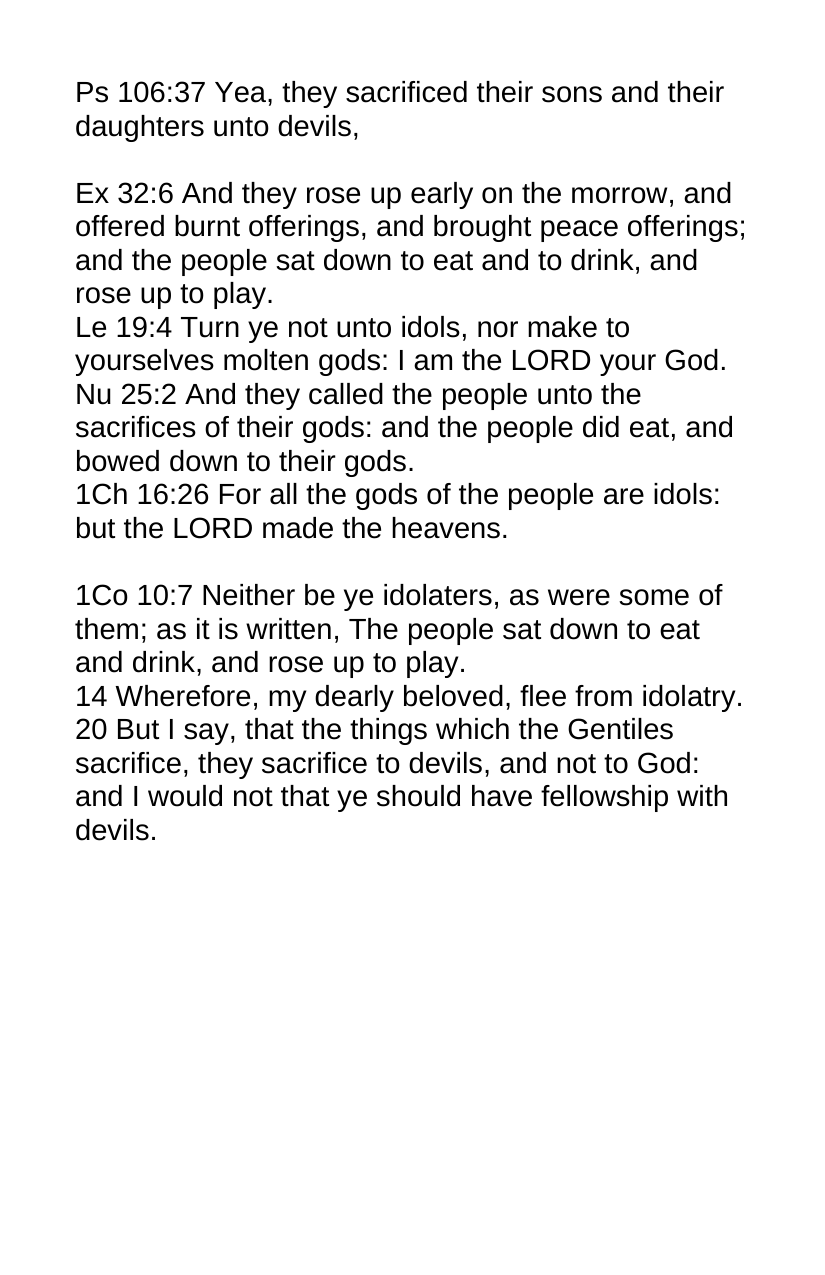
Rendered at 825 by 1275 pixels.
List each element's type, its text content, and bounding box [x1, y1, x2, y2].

subtitle Ps 106:37 Yea, they sacrificed their sons and their daughters unto devils, [75, 75, 750, 142]
subtitle Ex 32:6 And they rose up early on the morrow, and offered burnt offerings, and brought peace offerings; and the people sat down to eat and to drink, and rose up to play. [75, 176, 750, 310]
subtitle 20 But I say, that the things which the Gentiles sacrifice, they sacrifice to devils, and not to God: and I would not that ye should have fellowship with devils. [75, 712, 750, 846]
subtitle Le 19:4 Turn ye not unto idols, nor make to yourselves molten gods: I am the LORD your God. [75, 310, 750, 377]
subtitle Nu 25:2 And they called the people unto the sacrifices of their gods: and the people did eat, and bowed down to their gods. [75, 377, 750, 477]
subtitle 1Ch 16:26 For all the gods of the people are idols: but the LORD made the heavens. [75, 477, 750, 544]
subtitle 1Co 10:7 Neither be ye idolaters, as were some of them; as it is written, The people sat down to eat and drink, and rose up to play. 14 Wherefore, my dearly beloved, flee from idolatry. [75, 578, 750, 712]
